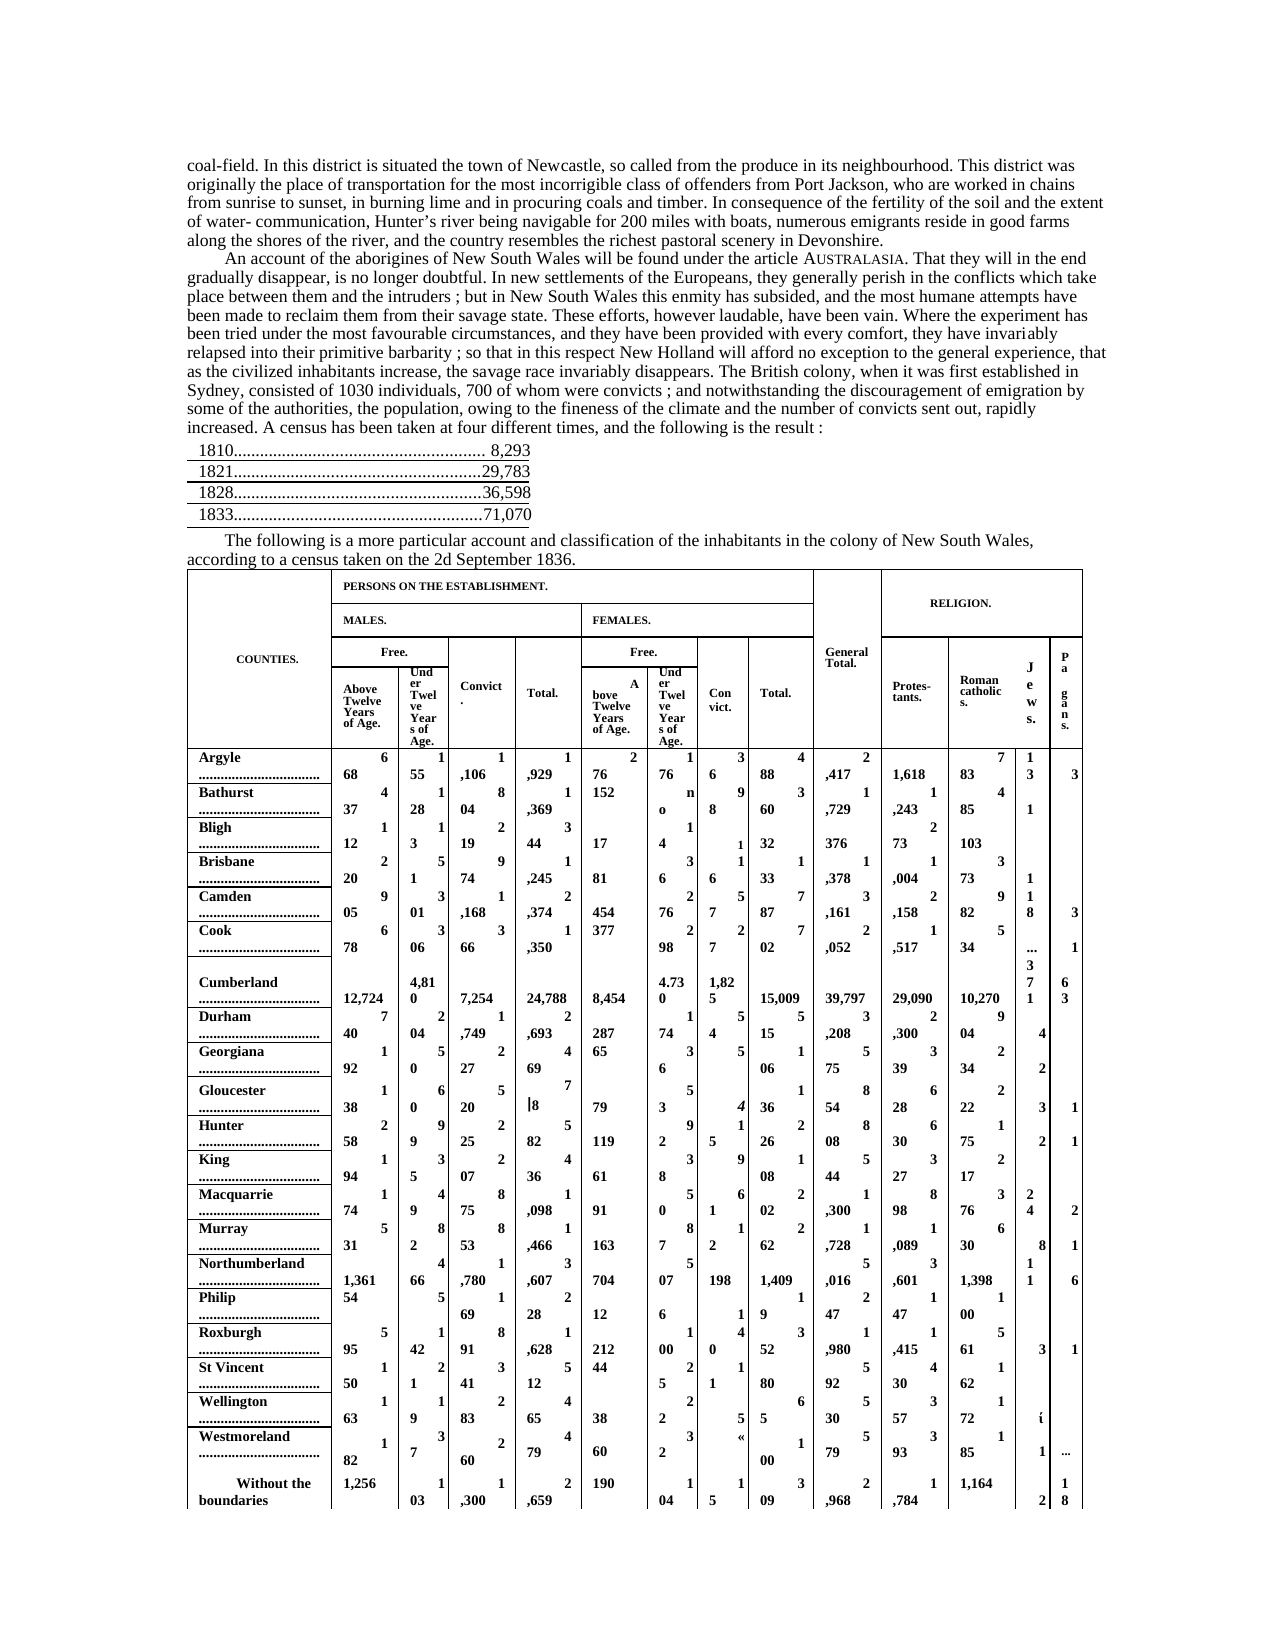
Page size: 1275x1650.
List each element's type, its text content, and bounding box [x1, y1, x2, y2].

table_cell 804 [449, 783, 515, 817]
table_cell 60 [582, 1426, 647, 1475]
text coal-field. In this district is situated the town of Newcastle, so called from the produce in its neighbourhood. This district was originally the place of transportation for the most incorrigible class of offenders from Port Jackson, who are worked in chains from sunrise to sunset, in burning lime and in procuring coals and timber. In consequence of the fertility of the soil and the extent of water- communication, Hunter’s river being navigable for 200 miles with boats, numerous emigrants reside in good farms along the shores of the river, and the country resembles the richest pastoral scenery in Devonshire. [187, 156, 1108, 250]
table_cell Murray [188, 1220, 331, 1253]
table_cell 592 [814, 1357, 881, 1392]
table_cell 507 [648, 1254, 697, 1288]
table_cell 393 [882, 1426, 948, 1475]
table_cell 24 [1016, 1184, 1049, 1219]
table_cell 163 [332, 1392, 398, 1426]
table_cell 60 [399, 1076, 448, 1115]
table_cell 25 [648, 1357, 697, 1392]
table_cell 5 [698, 1042, 748, 1076]
table_cell 309 [749, 1475, 813, 1509]
table_cell 1,980 [814, 1323, 881, 1357]
table_header RELIGION. [882, 570, 1082, 636]
table_cell 92 [648, 1115, 697, 1150]
table_cell 4 [698, 1076, 748, 1115]
table_cell 630 [949, 1219, 1015, 1253]
table_cell 219 [449, 817, 515, 852]
table_cell 479 [516, 1426, 581, 1475]
table_cell 262 [749, 1219, 813, 1253]
table_cell 82 [399, 1219, 448, 1253]
table_cell 136 [749, 1076, 813, 1115]
table_cell 853 [449, 1219, 515, 1253]
table_cell 10,270 [949, 956, 1015, 1007]
table_cell 1 [1051, 1076, 1082, 1115]
table_cell 2,693 [516, 1007, 581, 1042]
table_cell 22 [648, 1392, 697, 1426]
table_cell 36 [648, 852, 697, 886]
table_cell 287 [582, 1007, 647, 1042]
table_cell 2 [1016, 1115, 1049, 1150]
table_cell [1016, 817, 1049, 852]
table_cell St Vincent [188, 1358, 331, 1392]
table_cell [1051, 1150, 1082, 1184]
table_cell 81 [582, 852, 647, 886]
table_cell 260 [449, 1426, 515, 1475]
table_cell 2 [1016, 1042, 1049, 1076]
table_cell ... [1016, 921, 1049, 956]
table_cell [1016, 1357, 1049, 1392]
text The following is a more particular account and classification of the inhabitants in the colony of New South Wales, according to a census taken on the 2d September 1836. [187, 532, 1108, 569]
table_cell 19 [749, 1288, 813, 1323]
table_cell 371 [1016, 956, 1049, 1007]
table_cell 469 [516, 1042, 581, 1076]
table_cell 7∣8 [516, 1076, 581, 1115]
table_cell Free. [582, 638, 697, 666]
table_cell 227 [449, 1042, 515, 1076]
table_cell 582 [516, 1115, 581, 1150]
table_cell 175 [949, 1115, 1015, 1150]
table_cell 29,090 [882, 956, 948, 1007]
table_cell 63 [1051, 956, 1082, 1007]
table_cell [1051, 1288, 1082, 1323]
table_cell 80 [749, 1357, 813, 1392]
table_cell 87 [648, 1219, 697, 1253]
table_cell 155 [399, 749, 448, 783]
table_cell 5 [698, 1392, 748, 1426]
table_cell ί [1016, 1392, 1049, 1426]
table_cell 1,256 [332, 1475, 398, 1509]
table_cell 306 [399, 921, 448, 956]
table_cell 1,245 [516, 852, 581, 886]
table_cell 40 [698, 1323, 748, 1357]
table_cell 1,089 [882, 1219, 948, 1253]
table_cell 228 [516, 1288, 581, 1323]
table_cell 36 [698, 749, 748, 783]
table_header 1810 8,293 [187, 437, 529, 460]
table_cell 50 [648, 1184, 697, 1219]
table_cell 1,929 [516, 749, 581, 783]
table_cell 100 [648, 1323, 697, 1357]
table_cell 678 [332, 921, 398, 956]
table_cell 9 [698, 1150, 748, 1184]
table_cell 2,300 [882, 1007, 948, 1042]
table_cell 1833 71,070 [187, 504, 529, 527]
text An account of the aborigines of New South Wales will be found under the article Australasia. That they will in the end gradually disappear, is no longer doubtful. In new settlements of the Europeans, they generally perish in the conflicts which take place between them and the intruders ; but in New South Wales this enmity has subsided, and the most humane attempts have been made to reclaim them from their savage state. These efforts, however laudable, have been vain. Where the experiment has been tried under the most favourable circumstances, and they have been provided with every comfort, they have invariably relapsed into their primitive barbarity ; so that in this respect New Holland will afford no exception to the general experience, that as the civilized inhabitants increase, the savage race invariably disappears. The British colony, when it was first established in Sydney, consisted of 1030 individuals, 700 of whom were convicts ; and notwithstanding the discouragement of emigration by some of the authorities, the population, owing to the fineness of the climate and the number of convicts sent out, rapidly increased. A census has been taken at four different times, and the following is the result : [187, 250, 1108, 437]
table_cell 466 [399, 1254, 448, 1288]
table_cell 162 [949, 1357, 1015, 1392]
table_cell 174 [648, 1007, 697, 1042]
table_cell 38 [648, 1150, 697, 1184]
table_cell Protestants. [882, 638, 948, 748]
table_cell 247 [814, 1288, 881, 1323]
table_cell 530 [814, 1392, 881, 1426]
table_cell Convict. [698, 638, 748, 748]
table_cell 19 [399, 1392, 448, 1426]
table_cell ... [1051, 1426, 1082, 1475]
table_cell 152 [582, 783, 647, 817]
table_cell 534 [949, 921, 1015, 956]
table_cell Without the boundaries [188, 1475, 331, 1509]
table_cell 595 [332, 1323, 398, 1357]
table_cell 27 [698, 921, 748, 956]
table_cell 327 [882, 1150, 948, 1184]
table_cell Brisbane [188, 853, 331, 886]
table_cell 344 [516, 817, 581, 852]
table_cell 904 [949, 1007, 1015, 1042]
table_cell 185 [949, 1426, 1015, 1475]
table_cell 1,369 [516, 783, 581, 817]
table_cell 220 [332, 852, 398, 886]
table_cell 1,415 [882, 1323, 948, 1357]
table_cell 5 [399, 1288, 448, 1323]
table_cell [1051, 783, 1082, 817]
table_cell 174 [332, 1184, 398, 1219]
table_cell 430 [882, 1357, 948, 1392]
table_cell 38 [582, 1392, 647, 1426]
table_cell Cook [188, 922, 331, 956]
table_cell 376 [814, 817, 881, 852]
table_cell 515 [749, 1007, 813, 1042]
table_cell 436 [516, 1150, 581, 1184]
table_cell 373 [949, 852, 1015, 886]
table_cell 488 [749, 749, 813, 783]
table_cell 3 [1016, 1323, 1049, 1357]
table_cell 1,825 [698, 956, 748, 1007]
table_cell 182 [332, 1426, 398, 1475]
table_cell King [188, 1151, 331, 1184]
table_cell 8,454 [582, 956, 647, 1007]
table_cell 2,968 [814, 1475, 881, 1509]
table_cell 13 [1016, 749, 1049, 783]
table_cell 190 [582, 1475, 647, 1509]
table_cell Jews. [1015, 638, 1049, 748]
table_cell 12 [698, 1219, 748, 1253]
table_cell 1,300 [814, 1184, 881, 1219]
table_cell 103 [399, 1475, 448, 1509]
table_cell 204 [399, 1007, 448, 1042]
table_cell 100 [949, 1288, 1015, 1323]
table_cell Hunter [188, 1116, 331, 1150]
table_cell 54 [698, 1007, 748, 1042]
table_cell 1 [1051, 921, 1082, 956]
table_cell 1,517 [882, 921, 948, 956]
table_cell 15,009 [749, 956, 813, 1007]
table_cell 3,161 [814, 886, 881, 921]
table_cell 49 [399, 1184, 448, 1219]
table_cell 1 [698, 817, 748, 852]
table_cell 4 [1016, 1007, 1049, 1042]
table_cell 15 [698, 1115, 748, 1150]
table_cell 172 [949, 1392, 1015, 1426]
table_cell 1,784 [882, 1475, 948, 1509]
table_cell 854 [814, 1076, 881, 1115]
table_cell 207 [449, 1150, 515, 1184]
table_cell 352 [749, 1323, 813, 1357]
table_cell Northumberland [188, 1255, 331, 1288]
table_cell no [648, 783, 697, 817]
table_cell 339 [882, 1042, 948, 1076]
table_cell 283 [449, 1392, 515, 1426]
table_cell 1,378 [814, 852, 881, 886]
table_cell Above Twelve Years of Age. [332, 668, 398, 748]
table_cell 91 [582, 1184, 647, 1219]
table_cell 6 [648, 1288, 697, 1323]
table_cell 98 [698, 783, 748, 817]
table_cell [1051, 1007, 1082, 1042]
table_cell 150 [332, 1357, 398, 1392]
table_cell 360 [749, 783, 813, 817]
table_cell 54 [332, 1288, 398, 1323]
table_cell 16 [698, 852, 748, 886]
table_cell 1 [1016, 783, 1049, 817]
table_cell 1,361 [332, 1254, 398, 1288]
table_cell 808 [814, 1115, 881, 1150]
table_cell 2,374 [516, 886, 581, 921]
table_cell 192 [332, 1042, 398, 1076]
table_cell 57 [698, 886, 748, 921]
table_cell Camden [188, 888, 331, 921]
table_cell 128 [399, 783, 448, 817]
table_cell 99 [399, 1115, 448, 1150]
table_cell 561 [949, 1323, 1015, 1357]
table_cell 2 [1016, 1475, 1049, 1509]
table_cell 17 [582, 817, 647, 852]
table_cell 11 [698, 1357, 748, 1392]
table_cell 3 [1016, 1076, 1049, 1115]
table_cell 298 [648, 921, 697, 956]
table_cell « [698, 1426, 748, 1475]
table_cell 198 [698, 1254, 748, 1288]
table_cell 630 [882, 1115, 948, 1150]
table_cell [1051, 852, 1082, 886]
table_cell 7,254 [449, 956, 515, 1007]
table_cell 276 [582, 749, 647, 783]
table_cell 273 [882, 817, 948, 852]
table_cell 65 [582, 1042, 647, 1076]
table_cell 225 [449, 1115, 515, 1150]
table_cell 100 [749, 1426, 813, 1475]
table_cell [1051, 817, 1082, 852]
table_cell 1,164 [949, 1475, 1015, 1509]
table_cell 8 [1016, 1219, 1049, 1253]
table_cell Westmoreland [188, 1428, 331, 1475]
table_cell [1051, 1392, 1082, 1426]
table_cell 1,350 [516, 921, 581, 956]
table_cell 11 [1016, 1254, 1049, 1288]
table_cell 212 [582, 1323, 647, 1357]
table_cell 740 [332, 1007, 398, 1042]
table_cell 3,208 [814, 1007, 881, 1042]
table_cell 32 [648, 1426, 697, 1475]
table_cell [1016, 1150, 1049, 1184]
table_cell 103 [949, 817, 1015, 852]
table_cell 194 [332, 1150, 398, 1184]
table_cell 169 [449, 1288, 515, 1323]
table_cell 376 [949, 1184, 1015, 1219]
table_cell 3,607 [516, 1254, 581, 1288]
table_cell 2,158 [882, 886, 948, 921]
table_cell 36 [648, 1042, 697, 1076]
table_header COUNTIES. [188, 570, 331, 748]
table_cell 133 [749, 852, 813, 886]
table_cell Wellington [188, 1393, 331, 1426]
table_cell 1,466 [516, 1219, 581, 1253]
table_cell 61 [582, 1150, 647, 1184]
table_cell Convict. [449, 638, 515, 748]
table_cell 301 [399, 886, 448, 921]
table_cell 202 [749, 1184, 813, 1219]
table_cell 531 [332, 1219, 398, 1253]
table_cell 53 [648, 1076, 697, 1115]
table_cell 163 [582, 1219, 647, 1253]
table_cell 2,052 [814, 921, 881, 956]
table_cell 704 [582, 1254, 647, 1288]
table_cell Roxburgh [188, 1324, 331, 1357]
table_cell 258 [332, 1115, 398, 1150]
table_cell 2 [1051, 1184, 1082, 1219]
table_cell 1,749 [449, 1007, 515, 1042]
table_cell Free. [332, 638, 448, 666]
table_cell 1,106 [449, 749, 515, 783]
table_cell 65 [749, 1392, 813, 1426]
table_cell 39,797 [814, 956, 881, 1007]
table_cell 21 [399, 1357, 448, 1392]
table_cell Gloucester [188, 1077, 331, 1115]
table_cell 1,243 [882, 783, 948, 817]
table_cell 1,628 [516, 1323, 581, 1357]
table_cell 891 [449, 1323, 515, 1357]
table_cell 50 [399, 1042, 448, 1076]
table_cell 15 [698, 1475, 748, 1509]
table_cell 106 [749, 1042, 813, 1076]
table_cell 222 [949, 1076, 1015, 1115]
table_cell 2,417 [814, 749, 881, 783]
table_cell 61 [698, 1184, 748, 1219]
table_cell Bligh [188, 818, 331, 852]
table_cell 1 [1016, 1426, 1049, 1475]
table_header PERSONS ON THE ESTABLISHMENT. [332, 570, 813, 602]
table_cell 357 [882, 1392, 948, 1426]
table_cell [1051, 1042, 1082, 1076]
table_cell 1,409 [749, 1254, 813, 1288]
table_cell 366 [449, 921, 515, 956]
table_cell 217 [949, 1150, 1015, 1184]
table_cell 1,780 [449, 1254, 515, 1288]
table_cell 1,729 [814, 783, 881, 817]
table_cell 437 [332, 783, 398, 817]
table_cell Roman catholics. [949, 638, 1015, 748]
table_cell 544 [814, 1150, 881, 1184]
table_cell 465 [516, 1392, 581, 1426]
table_cell 4,810 [399, 956, 448, 1007]
table_cell 1 [1051, 1323, 1082, 1357]
table_cell 147 [882, 1288, 948, 1323]
table_cell 898 [882, 1184, 948, 1219]
table_cell Georgiana [188, 1043, 331, 1076]
table_cell 1,168 [449, 886, 515, 921]
table_cell 668 [332, 749, 398, 783]
table_cell 5,016 [814, 1254, 881, 1288]
table_cell 276 [648, 886, 697, 921]
table_cell 454 [582, 886, 647, 921]
table_cell 875 [449, 1184, 515, 1219]
table_cell 37 [399, 1426, 448, 1475]
table_cell Under Twelve Years of Age. [648, 668, 697, 748]
table_cell 3 [1051, 749, 1082, 783]
table_cell 982 [949, 886, 1015, 921]
table_cell 14 [648, 817, 697, 852]
table_cell Pagans. [1051, 638, 1082, 748]
table_cell 575 [814, 1042, 881, 1076]
table_cell 905 [332, 886, 398, 921]
table_cell 3,601 [882, 1254, 948, 1288]
table_cell 1 [1051, 1115, 1082, 1150]
table_cell 79 [582, 1076, 647, 1115]
table_cell 12,724 [332, 956, 398, 1007]
table_cell 1,728 [814, 1219, 881, 1253]
table_cell Cumberland [188, 957, 331, 1007]
table_cell Durham [188, 1008, 331, 1042]
table_cell 974 [449, 852, 515, 886]
table_cell 1 [698, 1288, 748, 1323]
table_cell 119 [582, 1115, 647, 1150]
table_cell 35 [399, 1150, 448, 1184]
table_cell 377 [582, 921, 647, 956]
table_cell 108 [749, 1150, 813, 1184]
table_cell 783 [949, 749, 1015, 783]
table_cell 628 [882, 1076, 948, 1115]
table_cell 6 [1051, 1254, 1082, 1288]
table_cell FEMALES. [582, 604, 813, 636]
table_cell 112 [332, 817, 398, 852]
table_cell 51 [399, 852, 448, 886]
table_cell 485 [949, 783, 1015, 817]
table_cell 18 [1051, 1475, 1082, 1509]
table_cell 1,098 [516, 1184, 581, 1219]
table_cell 176 [648, 749, 697, 783]
table_cell 1,300 [449, 1475, 515, 1509]
table_cell Macquarrie [188, 1185, 331, 1219]
table_cell 702 [749, 921, 813, 956]
table_cell 1 [1016, 852, 1049, 886]
table_cell 579 [814, 1426, 881, 1475]
table_cell 44 [582, 1357, 647, 1392]
table_cell 142 [399, 1323, 448, 1357]
table_cell 13 [399, 817, 448, 852]
table_cell 32 [749, 817, 813, 852]
table_cell Total. [749, 638, 813, 748]
table_cell 1,004 [882, 852, 948, 886]
table_cell 1 [1051, 1219, 1082, 1253]
table_cell Total. [516, 638, 581, 748]
table_cell 1,398 [949, 1254, 1015, 1288]
table_cell Argyle [188, 749, 331, 783]
table_cell Under Twelve Years of Age. [399, 668, 448, 748]
table_cell 341 [449, 1357, 515, 1392]
table_cell 3 [1051, 886, 1082, 921]
table_cell 787 [749, 886, 813, 921]
table_cell [1051, 1357, 1082, 1392]
table_cell 138 [332, 1076, 398, 1115]
table_cell Above Twelve Years of Age. [582, 668, 647, 748]
table_cell Philip [188, 1289, 331, 1323]
table_cell 1821 29,783 [187, 461, 529, 481]
table_cell 2,659 [516, 1475, 581, 1509]
table_cell Bathurst [188, 784, 331, 817]
table_header General Total. [814, 570, 881, 748]
table_cell 24,788 [516, 956, 581, 1007]
table_cell 104 [648, 1475, 697, 1509]
table_cell 234 [949, 1042, 1015, 1076]
table_cell 1828 36,598 [187, 483, 529, 503]
table_cell 4.730 [648, 956, 697, 1007]
table_cell 512 [516, 1357, 581, 1392]
table_cell 226 [749, 1115, 813, 1150]
table_cell 12 [582, 1288, 647, 1323]
table_cell 520 [449, 1076, 515, 1115]
table_cell 18 [1016, 886, 1049, 921]
table_cell 1,618 [882, 749, 948, 783]
table_cell [1016, 1288, 1049, 1323]
table_cell MALES. [332, 604, 581, 636]
